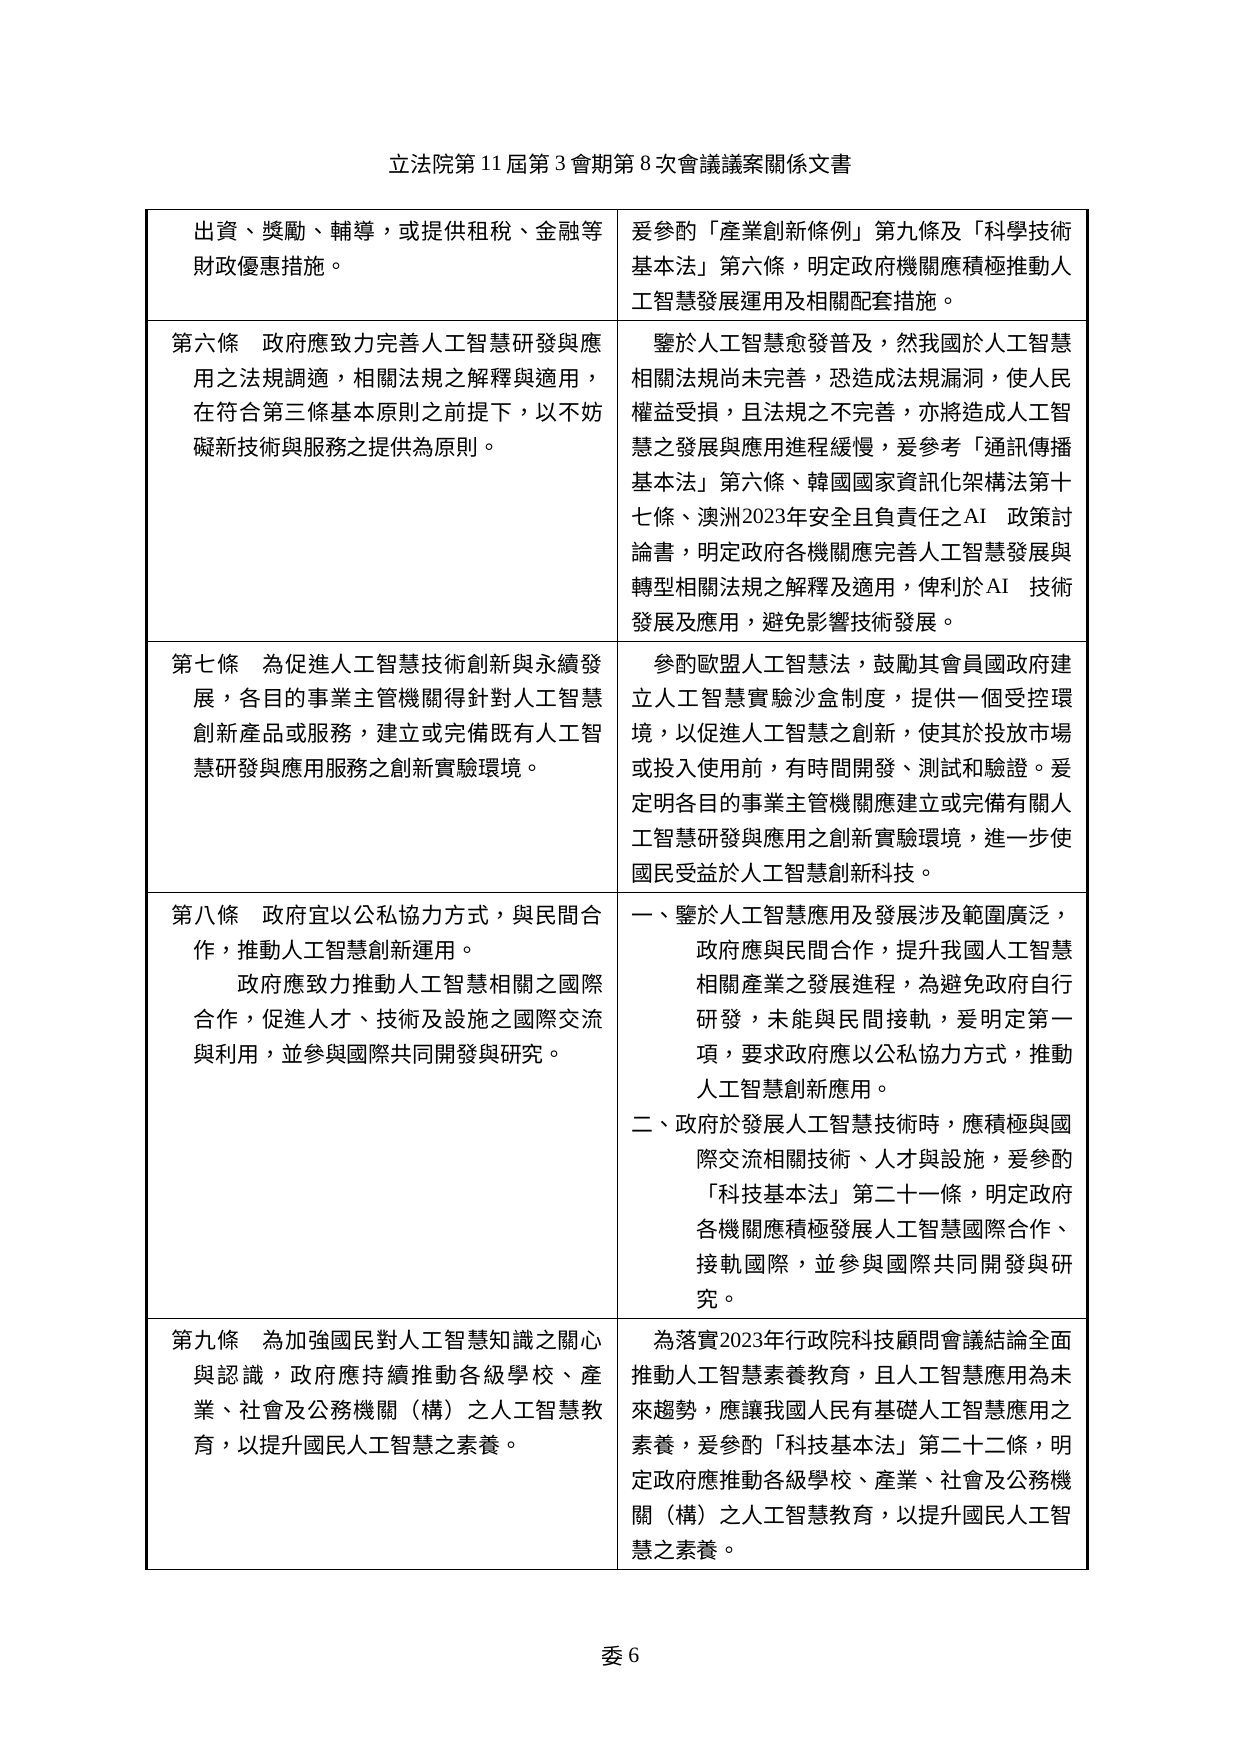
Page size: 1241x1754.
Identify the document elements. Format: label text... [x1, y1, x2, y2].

table_cell 第九條 為加強國民對人工智慧知識之關心與認識，政府應持續推動各級學校、產業、社會及公務機關（構）之人工智慧教育，以提升國民人工智慧之素養。 [148, 1319, 617, 1569]
table_cell 鑒於人工智慧愈發普及，然我國於人工智慧相關法規尚未完善，恐造成法規漏洞，使人民權益受損，且法規之不完善，亦將造成人工智慧之發展與應用進程緩慢，爰參考「通訊傳播基本法」第六條、韓國國家資訊化架構法第十七條、澳洲2023年安全且負責任之AI政策討論書，明定政府各機關應完善人工智慧發展與轉型相關法規之解釋及適用，俾利於AI技術發展及應用，避免影響技術發展。 [618, 321, 1086, 641]
table_cell 一、鑒於人工智慧應用及發展涉及範圍廣泛，政府應與民間合作，提升我國人工智慧相關產業之發展進程，為避免政府自行研發，未能與民間接軌，爰明定第一項，要求政府應以公私協力方式，推動人工智慧創新應用。 二、政府於發展人工智慧技術時，應積極與國際交流相關技術、人才與設施，爰參酌「科技基本法」第二十一條，明定政府各機關應積極發展人工智慧國際合作、接軌國際，並參與國際共同開發與研究。 [618, 893, 1086, 1318]
table_cell 第七條 為促進人工智慧技術創新與永續發展，各目的事業主管機關得針對人工智慧創新產品或服務，建立或完備既有人工智慧研發與應用服務之創新實驗環境。 [148, 642, 617, 892]
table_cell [148, 210, 617, 320]
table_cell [618, 210, 1086, 320]
table_cell 參酌歐盟人工智慧法，鼓勵其會員國政府建立人工智慧實驗沙盒制度，提供一個受控環境，以促進人工智慧之創新，使其於投放市場或投入使用前，有時間開發、測試和驗證。爰定明各目的事業主管機關應建立或完備有關人工智慧研發與應用之創新實驗環境，進一步使國民受益於人工智慧創新科技。 [618, 642, 1086, 892]
table_cell 為落實2023年行政院科技顧問會議結論全面推動人工智慧素養教育，且人工智慧應用為未來趨勢，應讓我國人民有基礎人工智慧應用之素養，爰參酌「科技基本法」第二十二條，明定政府應推動各級學校、產業、社會及公務機關（構）之人工智慧教育，以提升國民人工智慧之素養。 [618, 1319, 1086, 1569]
table_cell 第六條 政府應致力完善人工智慧研發與應用之法規調適，相關法規之解釋與適用，在符合第三條基本原則之前提下，以不妨礙新技術與服務之提供為原則。 [148, 321, 617, 641]
table_cell 第八條 政府宜以公私協力方式，與民間合作，推動人工智慧創新運用。 政府應致力推動人工智慧相關之國際合作，促進人才、技術及設施之國際交流與利用，並參與國際共同開發與研究。 [148, 893, 617, 1318]
